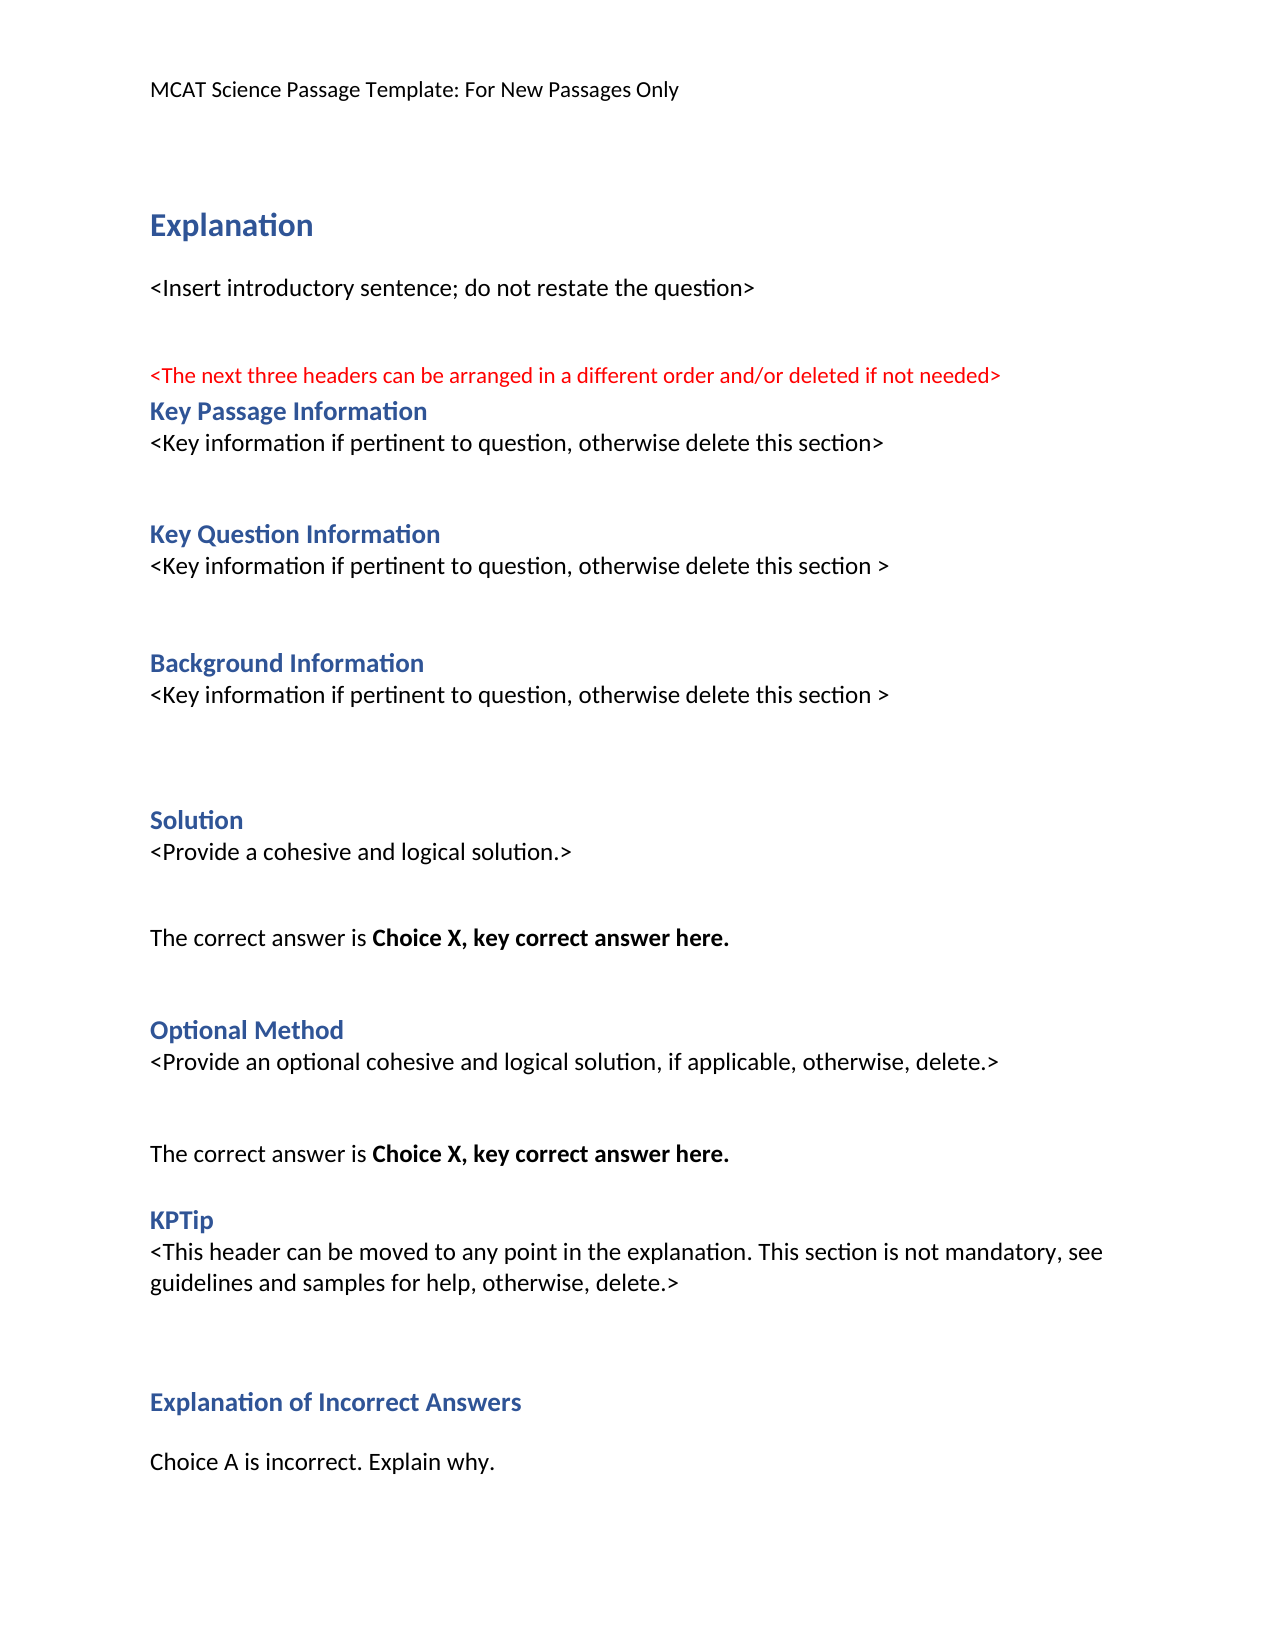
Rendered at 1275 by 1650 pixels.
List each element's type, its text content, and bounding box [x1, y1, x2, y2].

text <Key information if pertinent to question, otherwise delete this section > [150, 679, 1125, 710]
text <Key information if pertinent to question, otherwise delete this section> [150, 427, 1125, 457]
text Choice A is incorrect. Explain why. [150, 1446, 1125, 1477]
subtitle KPTip [150, 1203, 1125, 1236]
subtitle Key Question Information [150, 517, 1125, 551]
text <Provide a cohesive and logical solution.> [150, 836, 1125, 894]
text <The next three headers can be arranged in a different order and/or deleted if not needed> [150, 362, 1125, 389]
subtitle Optional Method [150, 1013, 1125, 1046]
text <Insert introductory sentence; do not restate the question> [150, 272, 1125, 303]
text The correct answer is Choice X, key correct answer here. [150, 923, 1125, 953]
subtitle Explanation [150, 204, 1125, 244]
subtitle Solution [150, 770, 1125, 836]
text <Provide an optional cohesive and logical solution, if applicable, otherwise, delete.> [150, 1046, 1125, 1077]
text <This header can be moved to any point in the explanation. This section is not mandatory, see guidelines and samples for help, otherwise, delete.> [150, 1236, 1125, 1297]
subtitle Key Passage Information [150, 394, 1125, 427]
subtitle Background Information [150, 646, 1125, 679]
text The correct answer is Choice X, key correct answer here. [150, 1138, 1125, 1168]
subtitle Explanation of Incorrect Answers [150, 1385, 1125, 1418]
text <Key information if pertinent to question, otherwise delete this section > [150, 551, 1125, 581]
